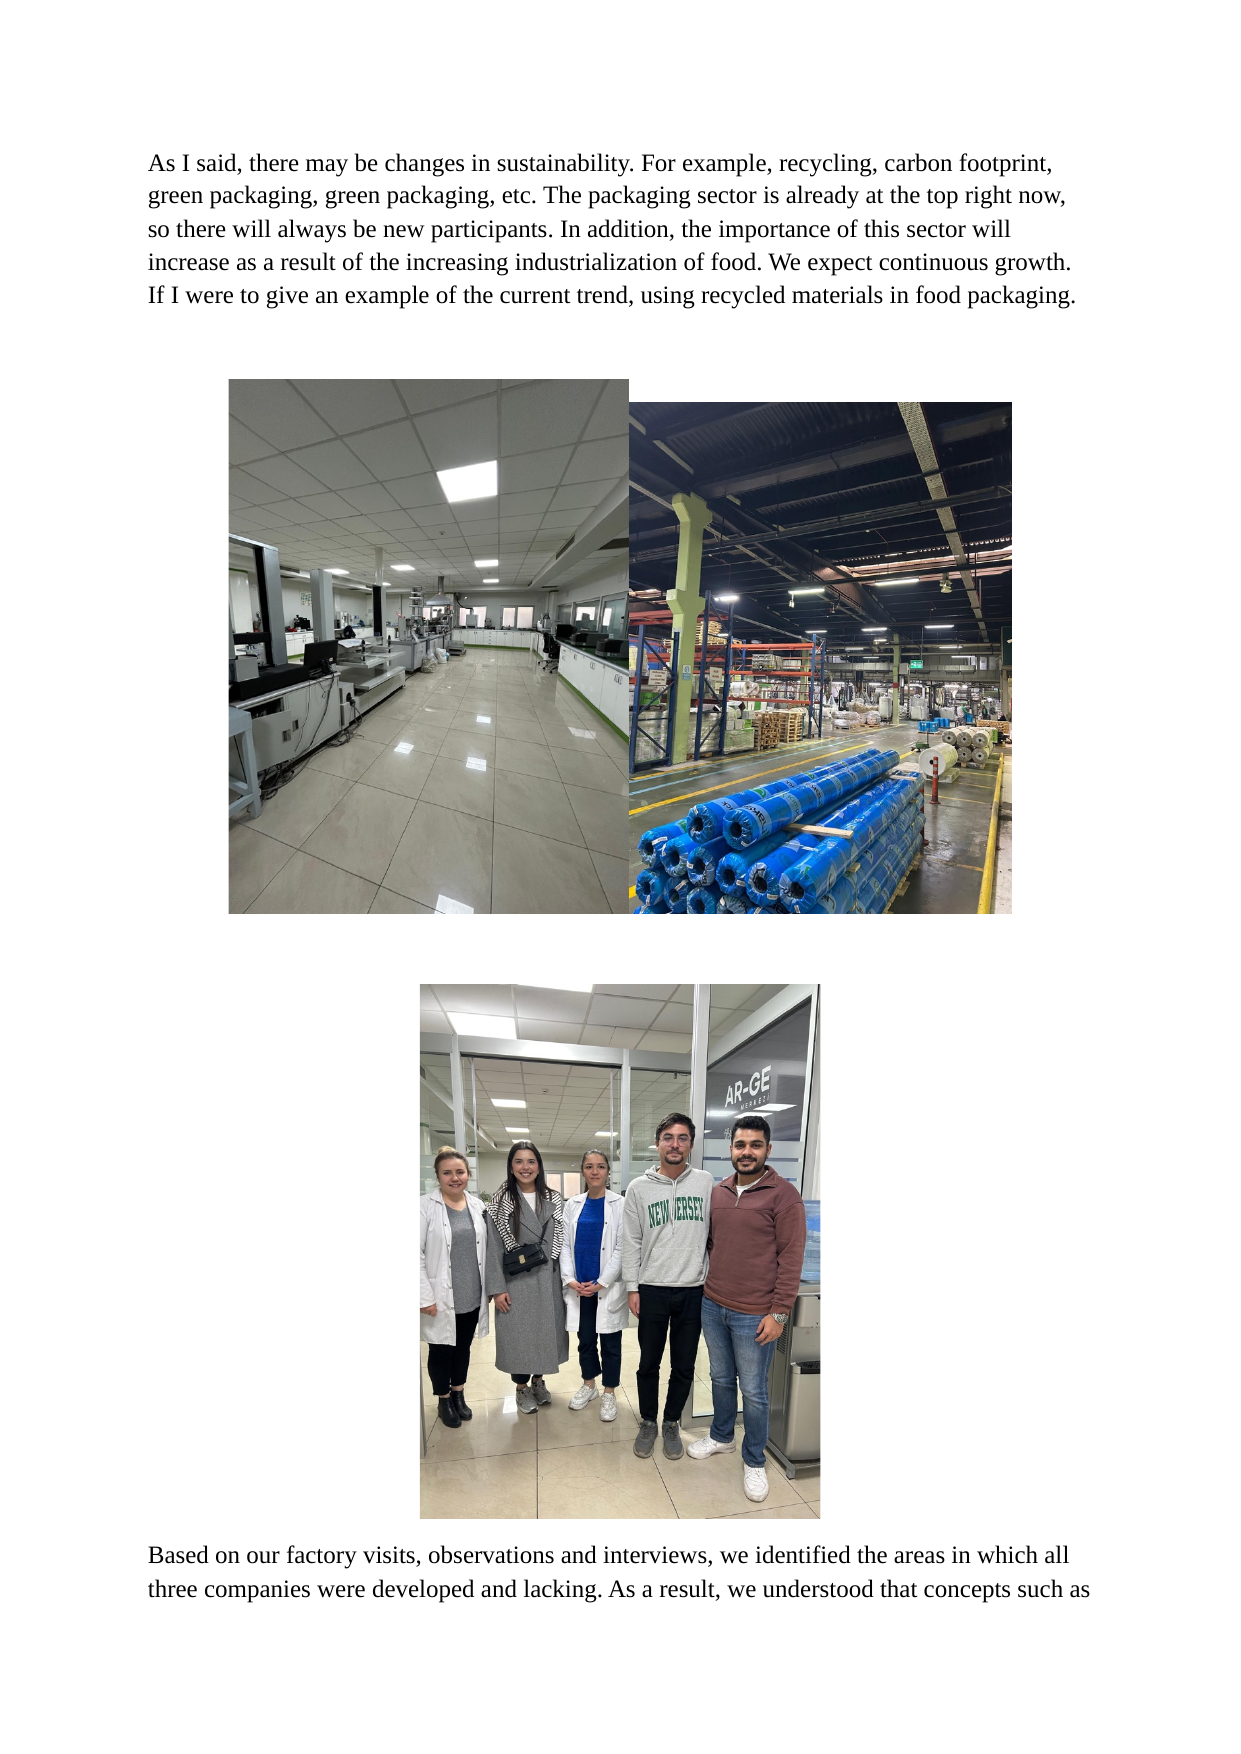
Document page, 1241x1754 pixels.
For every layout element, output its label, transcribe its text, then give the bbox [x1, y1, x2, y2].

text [148, 1541, 1093, 1602]
picture [228, 379, 1012, 914]
picture [419, 984, 821, 1519]
text As I said, there may be changes in sustainability. For example, recycling, carbon footprint, green packaging, green packaging, etc. The packaging sector is already at the top right now, so there will always be new participants. In addition, the importance of this sector will increase as a result of the increasing industrialization of food. We expect continuous growth. If I were to give an example of the current trend, using recycled materials in food packaging. [148, 148, 1093, 308]
